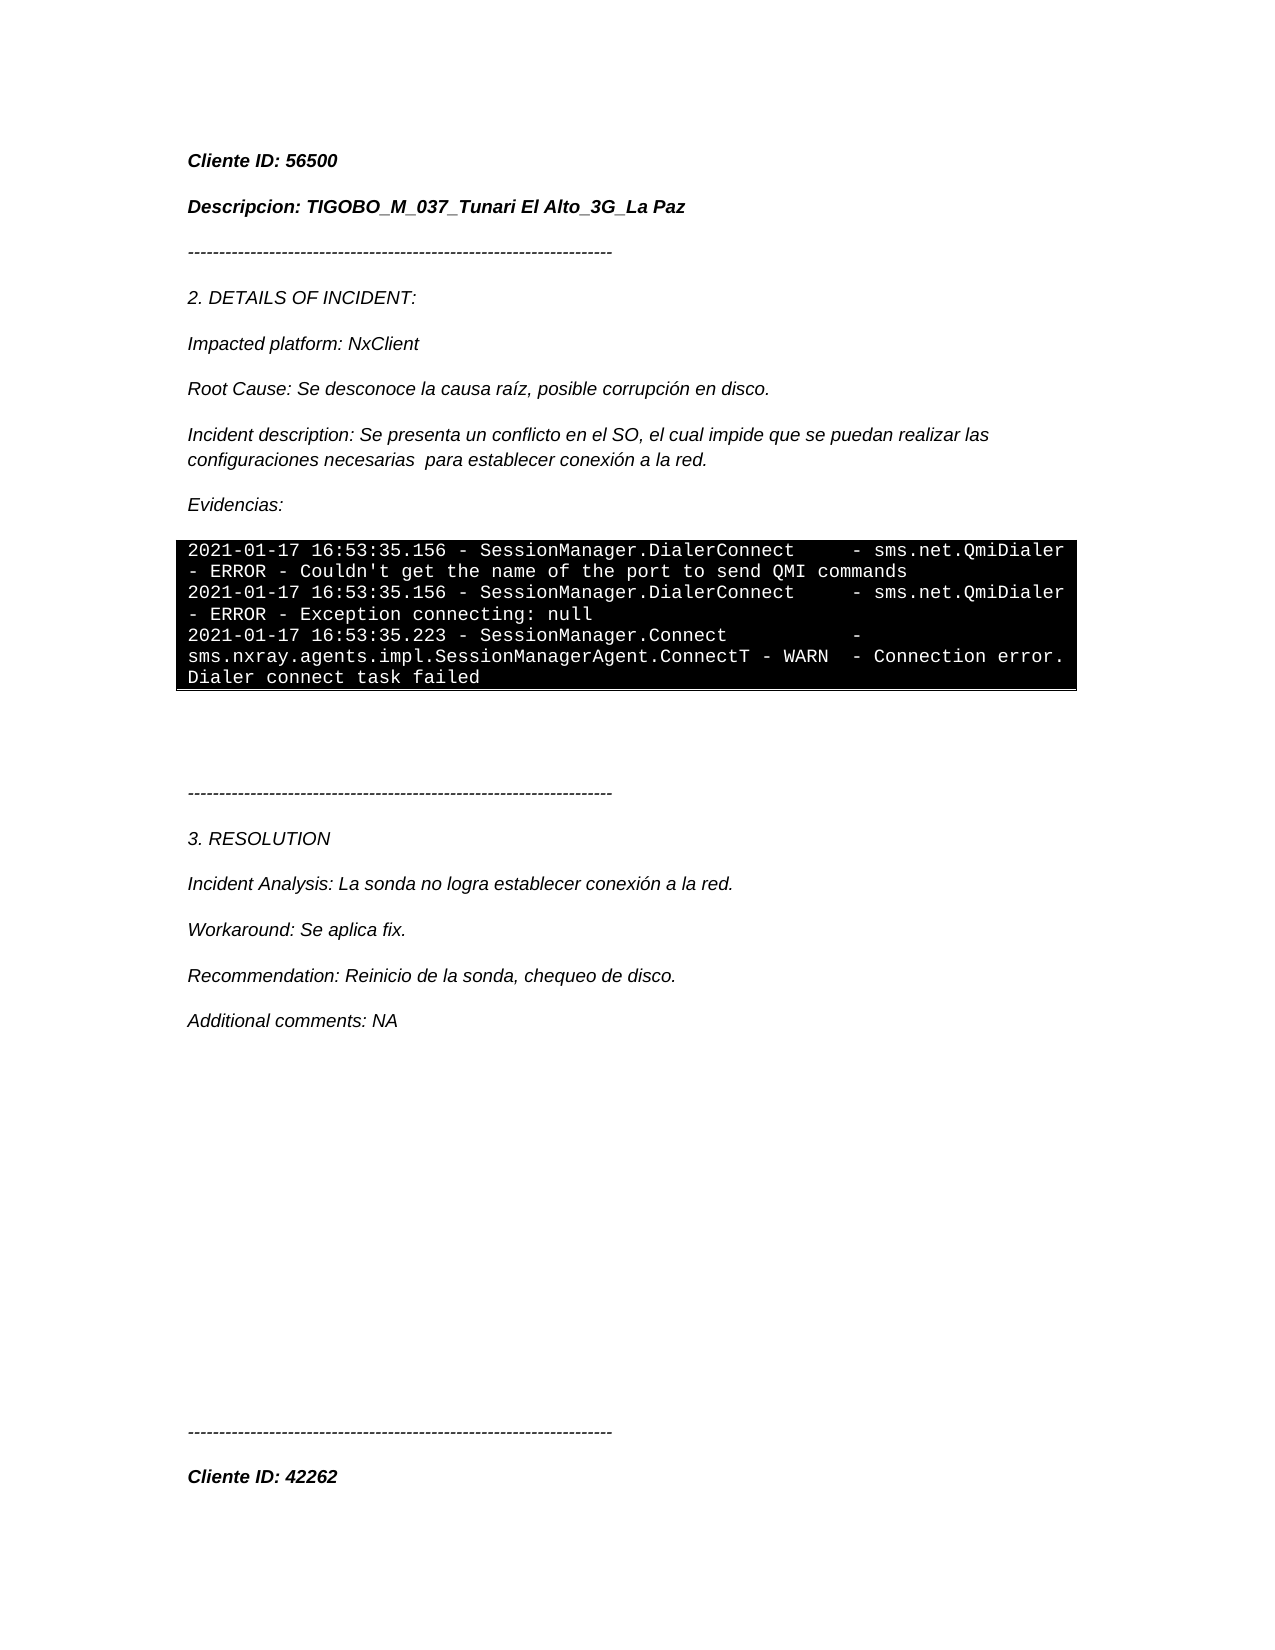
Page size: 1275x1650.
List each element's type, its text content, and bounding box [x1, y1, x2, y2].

text -------------------------------------------------------------------- [187, 782, 1087, 803]
text Workaround: Se aplica fix. [187, 919, 1087, 940]
text Incident Analysis: La sonda no logra establecer conexión a la red. [187, 873, 1087, 895]
text Descripcion: TIGOBO_M_037_Tunari El Alto_3G_La Paz [187, 196, 1087, 217]
text Additional comments: NA [187, 1010, 1087, 1032]
text Recommendation: Reinicio de la sonda, chequeo de disco. [187, 964, 1087, 986]
text 2. DETAILS OF INCIDENT: [187, 287, 1087, 308]
text Cliente ID: 56500 [187, 150, 1087, 172]
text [187, 241, 1087, 263]
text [187, 1421, 1087, 1442]
text Evidencias: [187, 494, 1087, 516]
text Root Cause: Se desconoce la causa raíz, posible corrupción en disco. [187, 378, 1087, 400]
text Incident description: Se presenta un conflicto en el SO, el cual impide que se puedan realizar las configuraciones necesarias para establecer conexión a la red. [187, 424, 1087, 470]
table_header 2021-01-17 16:53:35.156 - SessionManager.DialerConnect - sms.net.QmiDialer - ERROR - Couldn't get the name of the port to send QMI commands 2021-01-17 16:53:35.156 - SessionManager.DialerConnect - sms.net.QmiDialer - ERROR - Exception connecting: null 2021-01-17 16:53:35.223 - SessionManager.Connect - sms.nxray.agents.impl.SessionManagerAgent.ConnectT - WARN - Connection error. Dialer connect task failed [177, 541, 1076, 689]
text 3. RESOLUTION [187, 827, 1087, 849]
text Cliente ID: 42262 [187, 1466, 1087, 1488]
text Impacted platform: NxClient [187, 332, 1087, 354]
